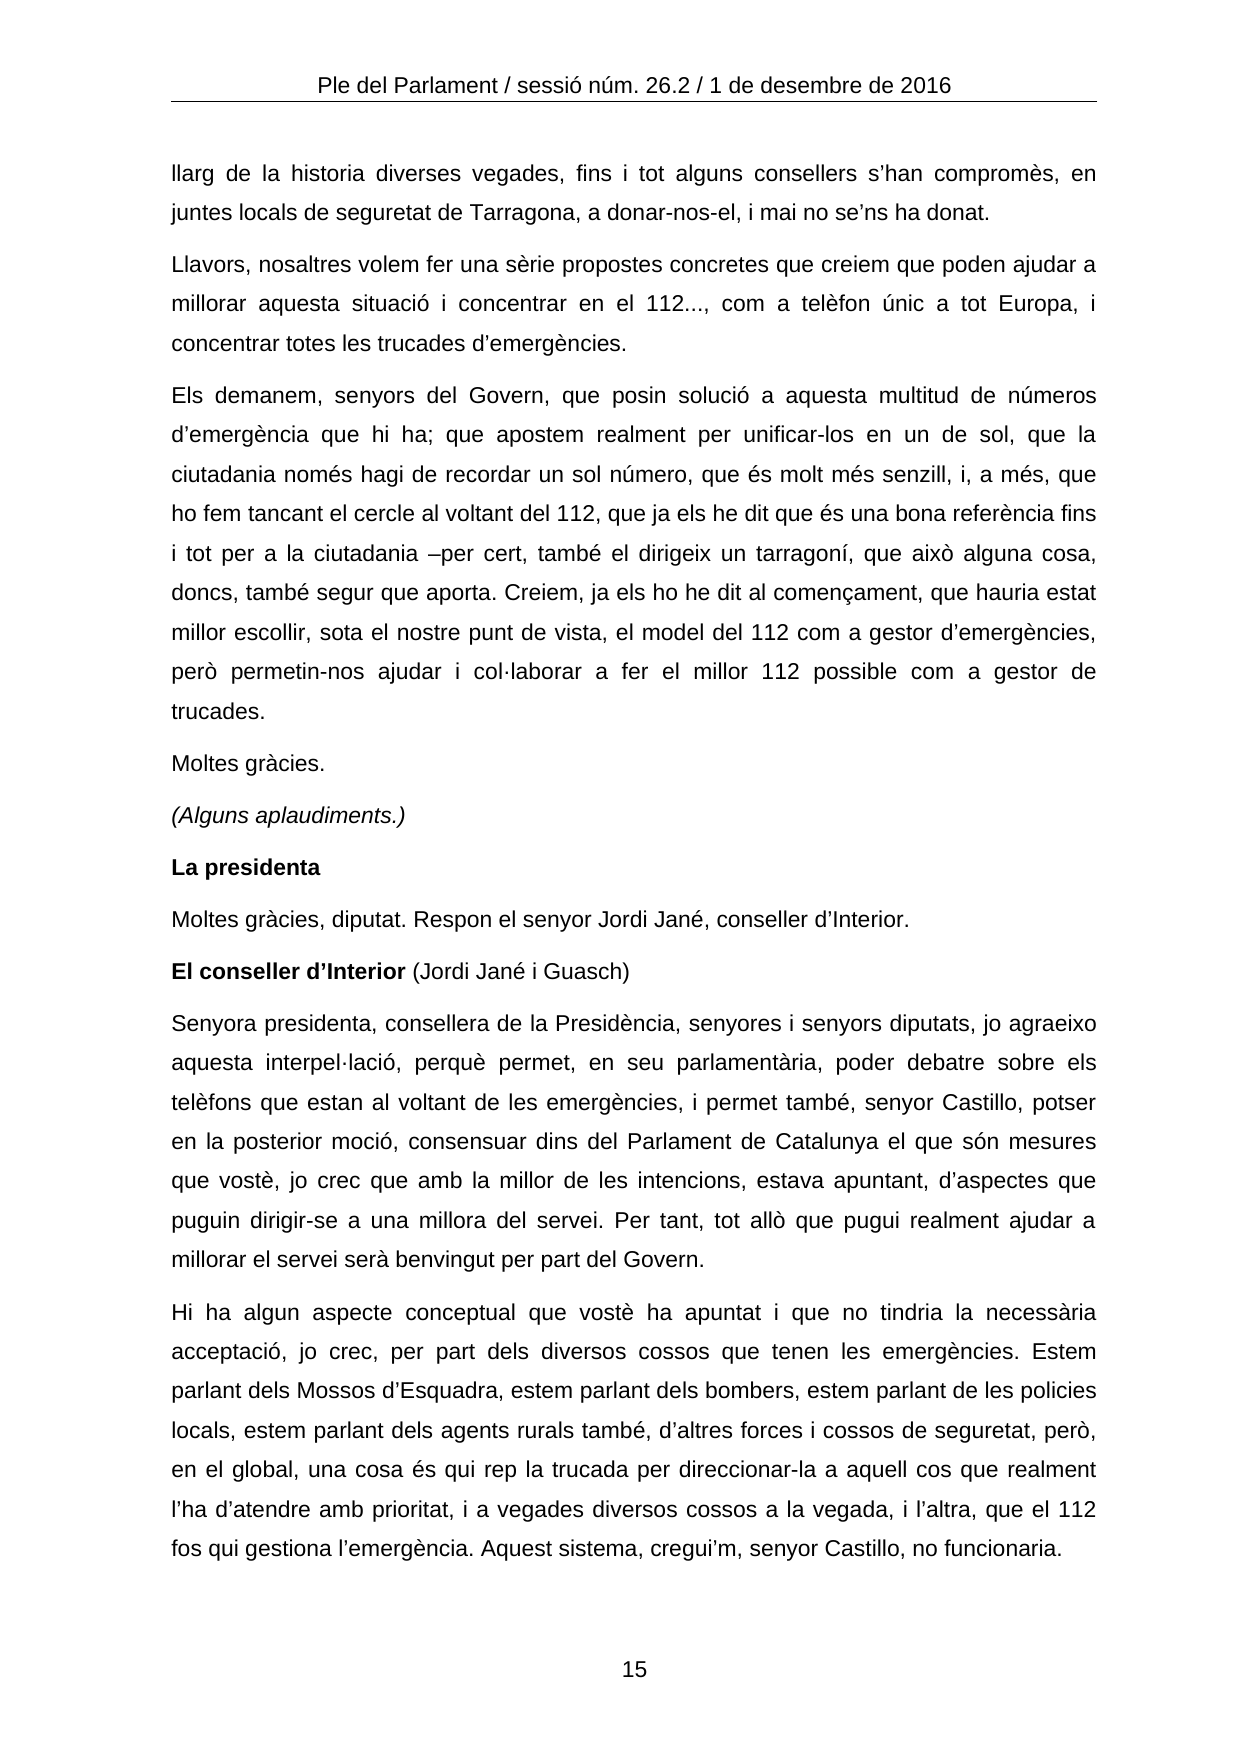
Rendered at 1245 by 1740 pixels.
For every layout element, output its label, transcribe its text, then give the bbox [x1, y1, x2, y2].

text (Alguns aplaudiments.) [171, 802, 1097, 828]
text Llavors, nosaltres volem fer una sèrie propostes concretes que creiem que poden ajudar a millorar aquesta situació i concentrar en el 112..., com a telèfon únic a tot Europa, i concentrar totes les trucades d’emergències. [171, 251, 1097, 356]
text Els demanem, senyors del Govern, que posin solució a aquesta multitud de números d’emergència que hi ha; que apostem realment per unificar-los en un de sol, que la ciutadania només hagi de recordar un sol número, que és molt més senzill, i, a més, que ho fem tancant el cercle al voltant del 112, que ja els he dit que és una bona referència fins i tot per a la ciutadania –per cert, també el dirigeix un tarragoní, que això alguna cosa, doncs, també segur que aporta. Creiem, ja els ho he dit al començament, que hauria estat millor escollir, sota el nostre punt de vista, el model del 112 com a gestor d’emergències, però permetin-nos ajudar i col·laborar a fer el millor 112 possible com a gestor de trucades. [171, 382, 1097, 724]
text Moltes gràcies. [171, 750, 1097, 776]
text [171, 159, 1097, 225]
text Hi ha algun aspecte conceptual que vostè ha apuntat i que no tindria la necessària acceptació, jo crec, per part dels diversos cossos que tenen les emergències. Estem parlant dels Mossos d’Esquadra, estem parlant dels bombers, estem parlant de les policies locals, estem parlant dels agents rurals també, d’altres forces i cossos de seguretat, però, en el global, una cosa és qui rep la trucada per direccionar-la a aquell cos que realment l’ha d’atendre amb prioritat, i a vegades diversos cossos a la vegada, i l’altra, que el 112 fos qui gestiona l’emergència. Aquest sistema, cregui’m, senyor Castillo, no funcionaria. [171, 1298, 1097, 1562]
text Senyora presidenta, consellera de la Presidència, senyores i senyors diputats, jo agraeixo aquesta interpel·lació, perquè permet, en seu parlamentària, poder debatre sobre els telèfons que estan al voltant de les emergències, i permet també, senyor Castillo, potser en la posterior moció, consensuar dins del Parlament de Catalunya el que són mesures que vostè, jo crec que amb la millor de les intencions, estava apuntant, d’aspectes que puguin dirigir-se a una millora del servei. Per tant, tot allò que pugui realment ajudar a millorar el servei serà benvingut per part del Govern. [171, 1009, 1097, 1273]
text La presidenta [171, 854, 1097, 880]
text Moltes gràcies, diputat. Respon el senyor Jordi Jané, conseller d’Interior. [171, 906, 1097, 932]
text El conseller d’Interior (Jordi Jané i Guasch) [171, 958, 1097, 984]
